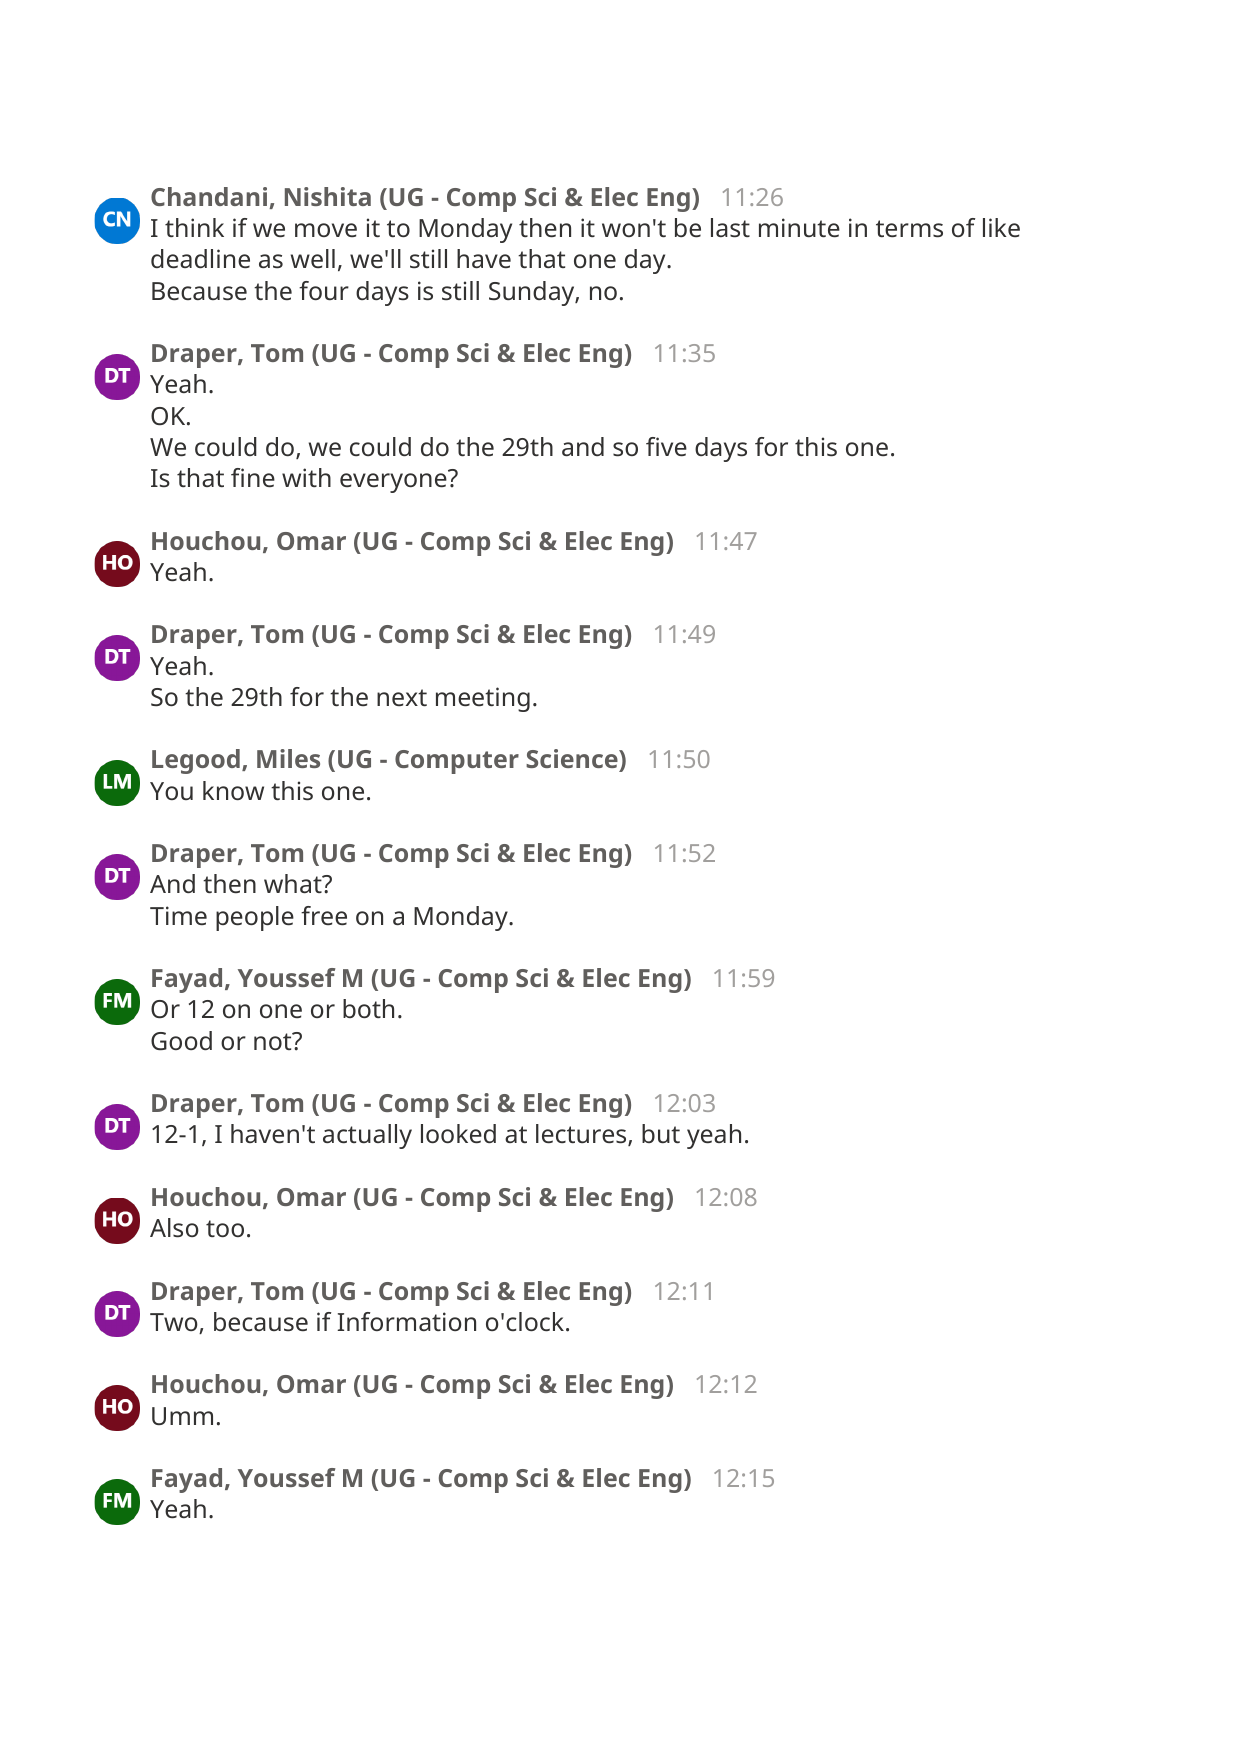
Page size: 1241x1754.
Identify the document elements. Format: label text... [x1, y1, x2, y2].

text Houchou, Omar (UG - Comp Sci & Elec Eng) 12:08 Also too. [150, 1150, 1090, 1244]
text Fayad, Youssef M (UG - Comp Sci & Elec Eng) 11:59 Or 12 on one or both. Good or not? [150, 931, 1090, 1056]
text Fayad, Youssef M (UG - Comp Sci & Elec Eng) 12:15 Yeah. [150, 1431, 1090, 1525]
text Chandani, Nishita (UG - Comp Sci & Elec Eng) 11:26 I think if we move it to Monday then it won't be last minute in terms of like deadline as well, we'll still have that one day. Because the four days is still Sunday, no. [150, 150, 1090, 306]
text Draper, Tom (UG - Comp Sci & Elec Eng) 12:03 12-1, I haven't actually looked at lectures, but yeah. [150, 1056, 1090, 1150]
text Houchou, Omar (UG - Comp Sci & Elec Eng) 12:12 Umm. [150, 1337, 1090, 1431]
text Draper, Tom (UG - Comp Sci & Elec Eng) 11:35 Yeah. OK. We could do, we could do the 29th and so five days for this one. Is that fine with everyone? [150, 306, 1090, 494]
picture [94, 979, 140, 1025]
picture [94, 1291, 140, 1337]
text Draper, Tom (UG - Comp Sci & Elec Eng) 11:52 And then what? Time people free on a Monday. [150, 806, 1090, 931]
picture [94, 1198, 140, 1244]
picture [94, 1479, 140, 1525]
text Draper, Tom (UG - Comp Sci & Elec Eng) 11:49 Yeah. So the 29th for the next meeting. [150, 587, 1090, 712]
text Legood, Miles (UG - Computer Science) 11:50 You know this one. [150, 712, 1090, 806]
picture [94, 1104, 140, 1150]
text Houchou, Omar (UG - Comp Sci & Elec Eng) 11:47 Yeah. [150, 494, 1090, 587]
picture [94, 635, 140, 681]
picture [94, 1385, 140, 1431]
text Draper, Tom (UG - Comp Sci & Elec Eng) 12:11 Two, because if Information o'clock. [150, 1244, 1090, 1337]
picture [94, 760, 140, 806]
picture [94, 198, 140, 244]
picture [94, 354, 140, 400]
picture [94, 541, 140, 587]
picture [94, 854, 140, 900]
